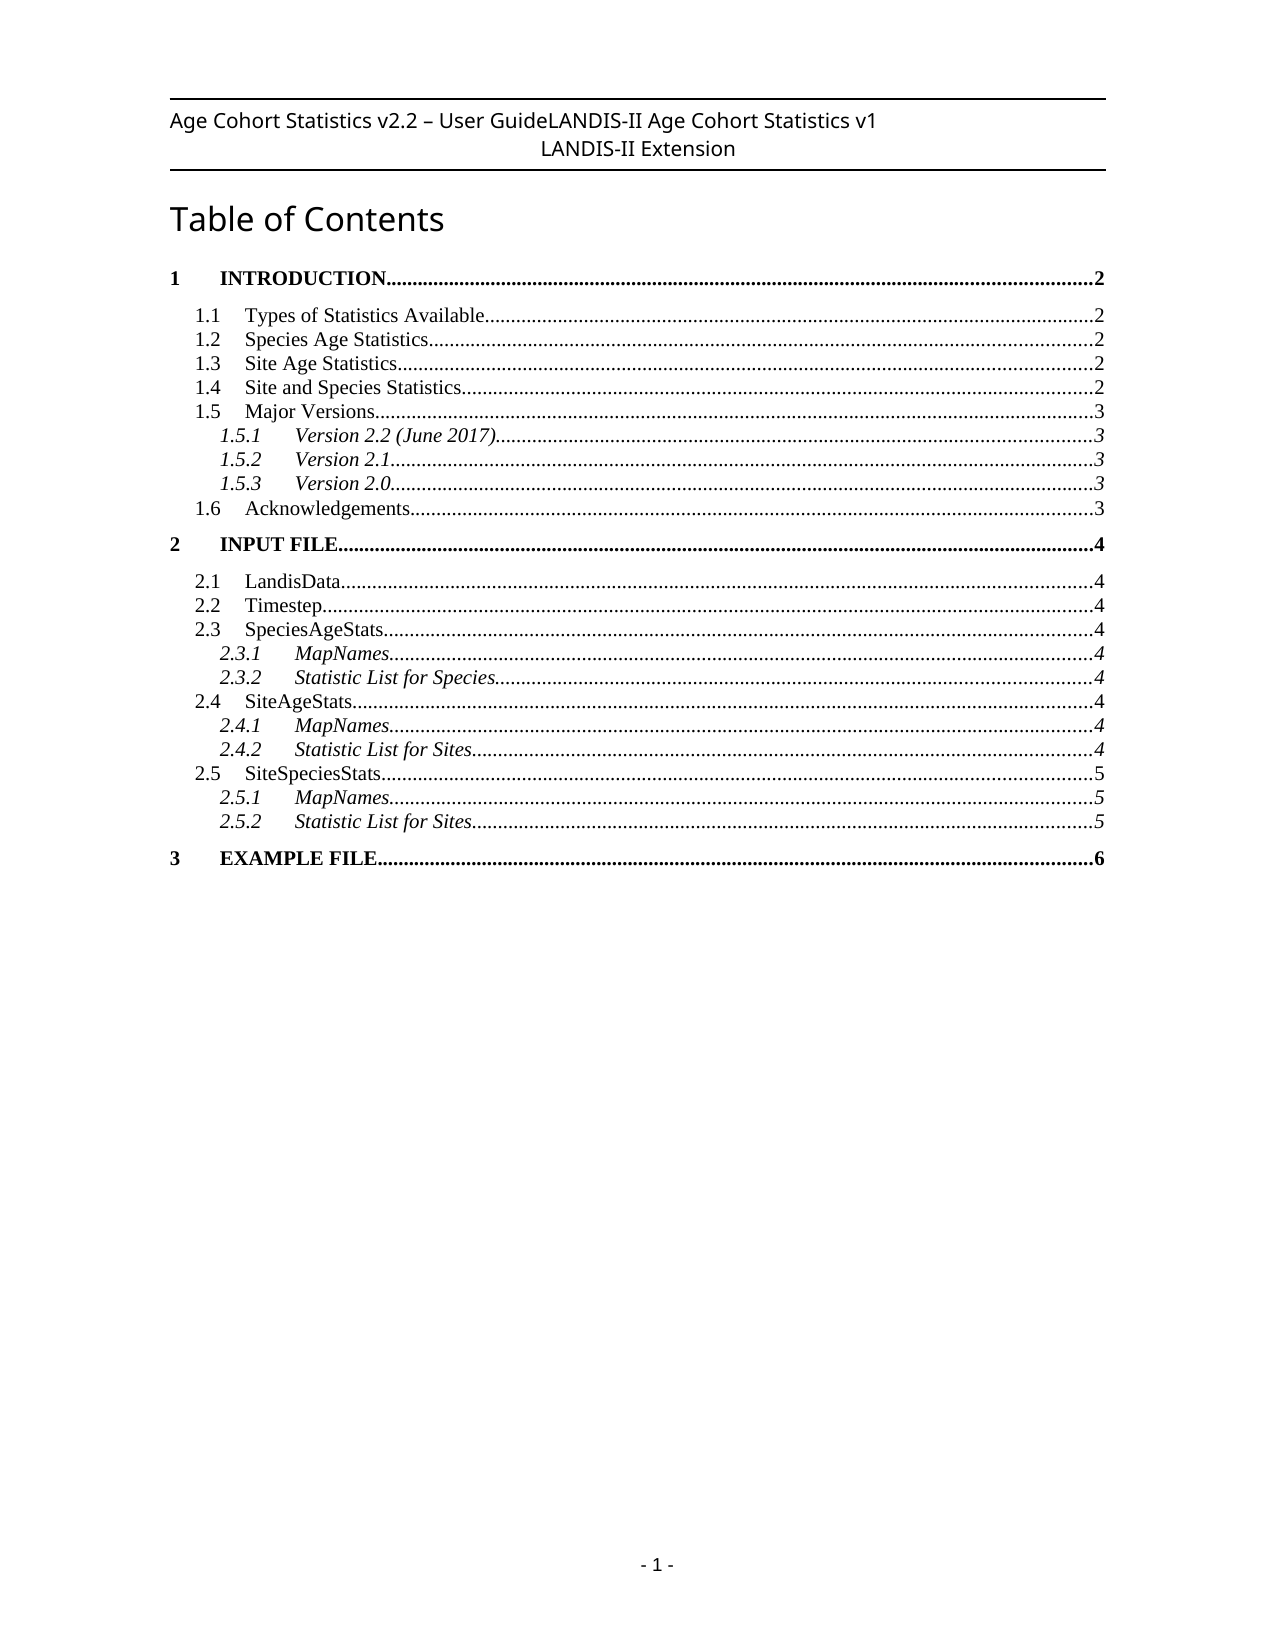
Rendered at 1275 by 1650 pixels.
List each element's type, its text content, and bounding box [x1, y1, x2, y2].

text 1.5 Major Versions 3 [194, 399, 1106, 423]
text 2.3.2 Statistic List for Species 4 [219, 665, 1106, 689]
text 2.5.1 MapNames 5 [219, 785, 1106, 809]
text 1.3 Site Age Statistics 2 [194, 351, 1106, 375]
text 2.4.2 Statistic List for Sites 4 [219, 737, 1106, 761]
text 2.3 SpeciesAgeStats 4 [194, 617, 1106, 641]
subtitle Table of Contents [169, 196, 1106, 241]
text 2.2 Timestep 4 [194, 593, 1106, 617]
text 1.1 Types of Statistics Available 2 [194, 303, 1106, 327]
text 2.5.2 Statistic List for Sites 5 [219, 809, 1106, 833]
text 2.4.1 MapNames 4 [219, 713, 1106, 737]
text 1.2 Species Age Statistics 2 [194, 327, 1106, 351]
text 1 Introduction 2 [169, 266, 1106, 290]
text 1.5.3 Version 2.0 3 [219, 471, 1106, 495]
text 1.5.2 Version 2.1 3 [219, 447, 1106, 471]
text 1.6 Acknowledgements 3 [194, 495, 1106, 519]
text 2.3.1 MapNames 4 [219, 641, 1106, 665]
text 1.5.1 Version 2.2 (June 2017) 3 [219, 423, 1106, 447]
text 2 Input File 4 [169, 532, 1106, 556]
text 2.5 SiteSpeciesStats 5 [194, 761, 1106, 785]
text 3 Example File 6 [169, 846, 1106, 870]
text 1.4 Site and Species Statistics 2 [194, 375, 1106, 399]
text 2.1 LandisData 4 [194, 568, 1106, 593]
text 2.4 SiteAgeStats 4 [194, 689, 1106, 713]
